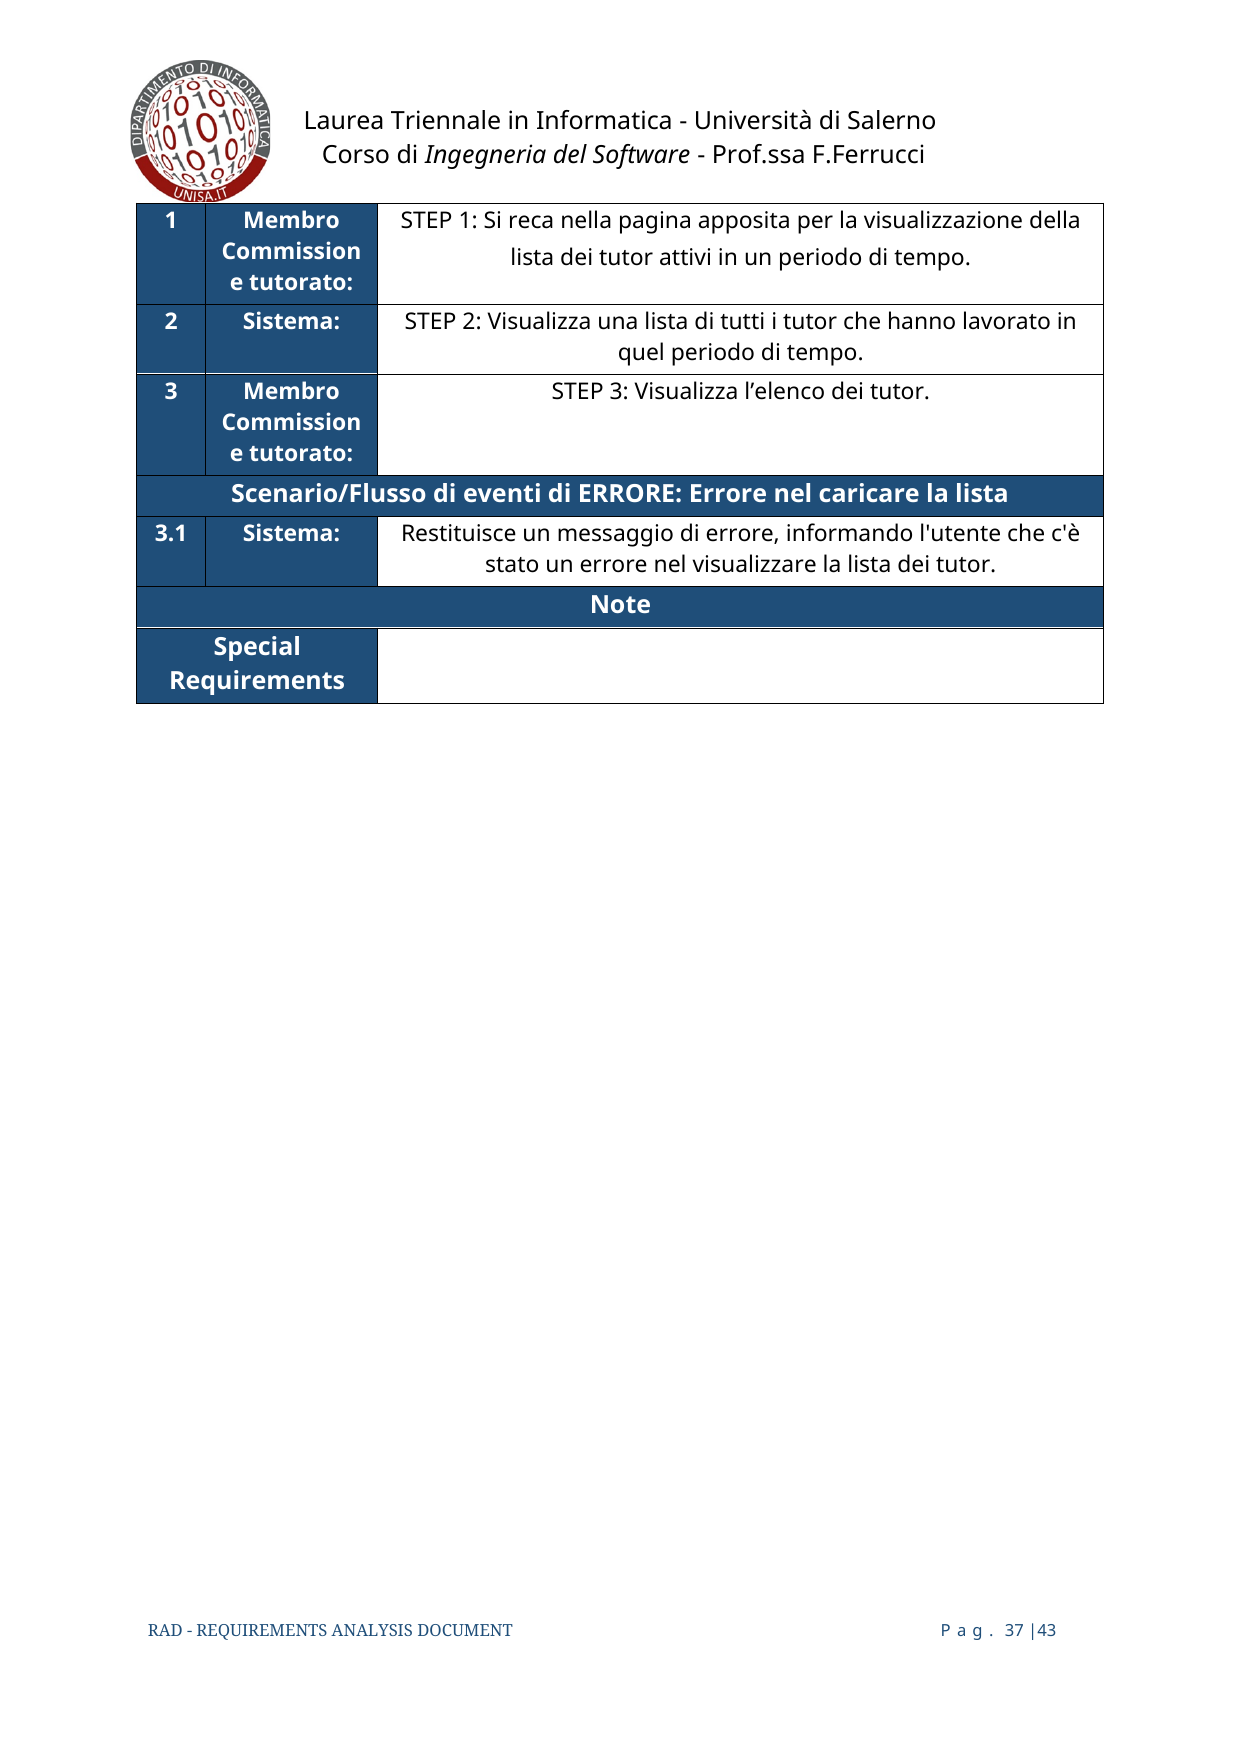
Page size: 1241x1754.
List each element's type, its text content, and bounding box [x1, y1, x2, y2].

table_cell [378, 629, 1103, 703]
table_cell Membro Commissione tutorato: [206, 204, 377, 304]
table_cell Note [137, 587, 1103, 627]
table_cell 1 [137, 204, 205, 304]
table_cell Special Requirements [137, 629, 377, 703]
table_cell Scenario/Flusso di eventi di ERRORE: Errore nel caricare la lista [137, 476, 1103, 516]
table_cell 2 [137, 305, 205, 373]
table_cell Membro Commissione tutorato: [206, 375, 377, 475]
table_cell Sistema: [206, 517, 377, 586]
table_cell STEP 3: Visualizza l’elenco dei tutor. [378, 375, 1103, 475]
table_cell Restituisce un messaggio di errore, informando l'utente che c'è stato un errore nel visualizzare la lista dei tutor. [378, 517, 1103, 586]
table_cell STEP 2: Visualizza una lista di tutti i tutor che hanno lavorato in quel periodo di tempo. [378, 305, 1103, 373]
table_cell Sistema: [206, 305, 377, 373]
picture [129, 60, 271, 201]
table_cell STEP 1: Si reca nella pagina apposita per la visualizzazione della lista dei tutor attivi in un periodo di tempo. [378, 204, 1103, 304]
table_cell 3.1 [137, 517, 205, 586]
table_cell 3 [137, 375, 205, 475]
